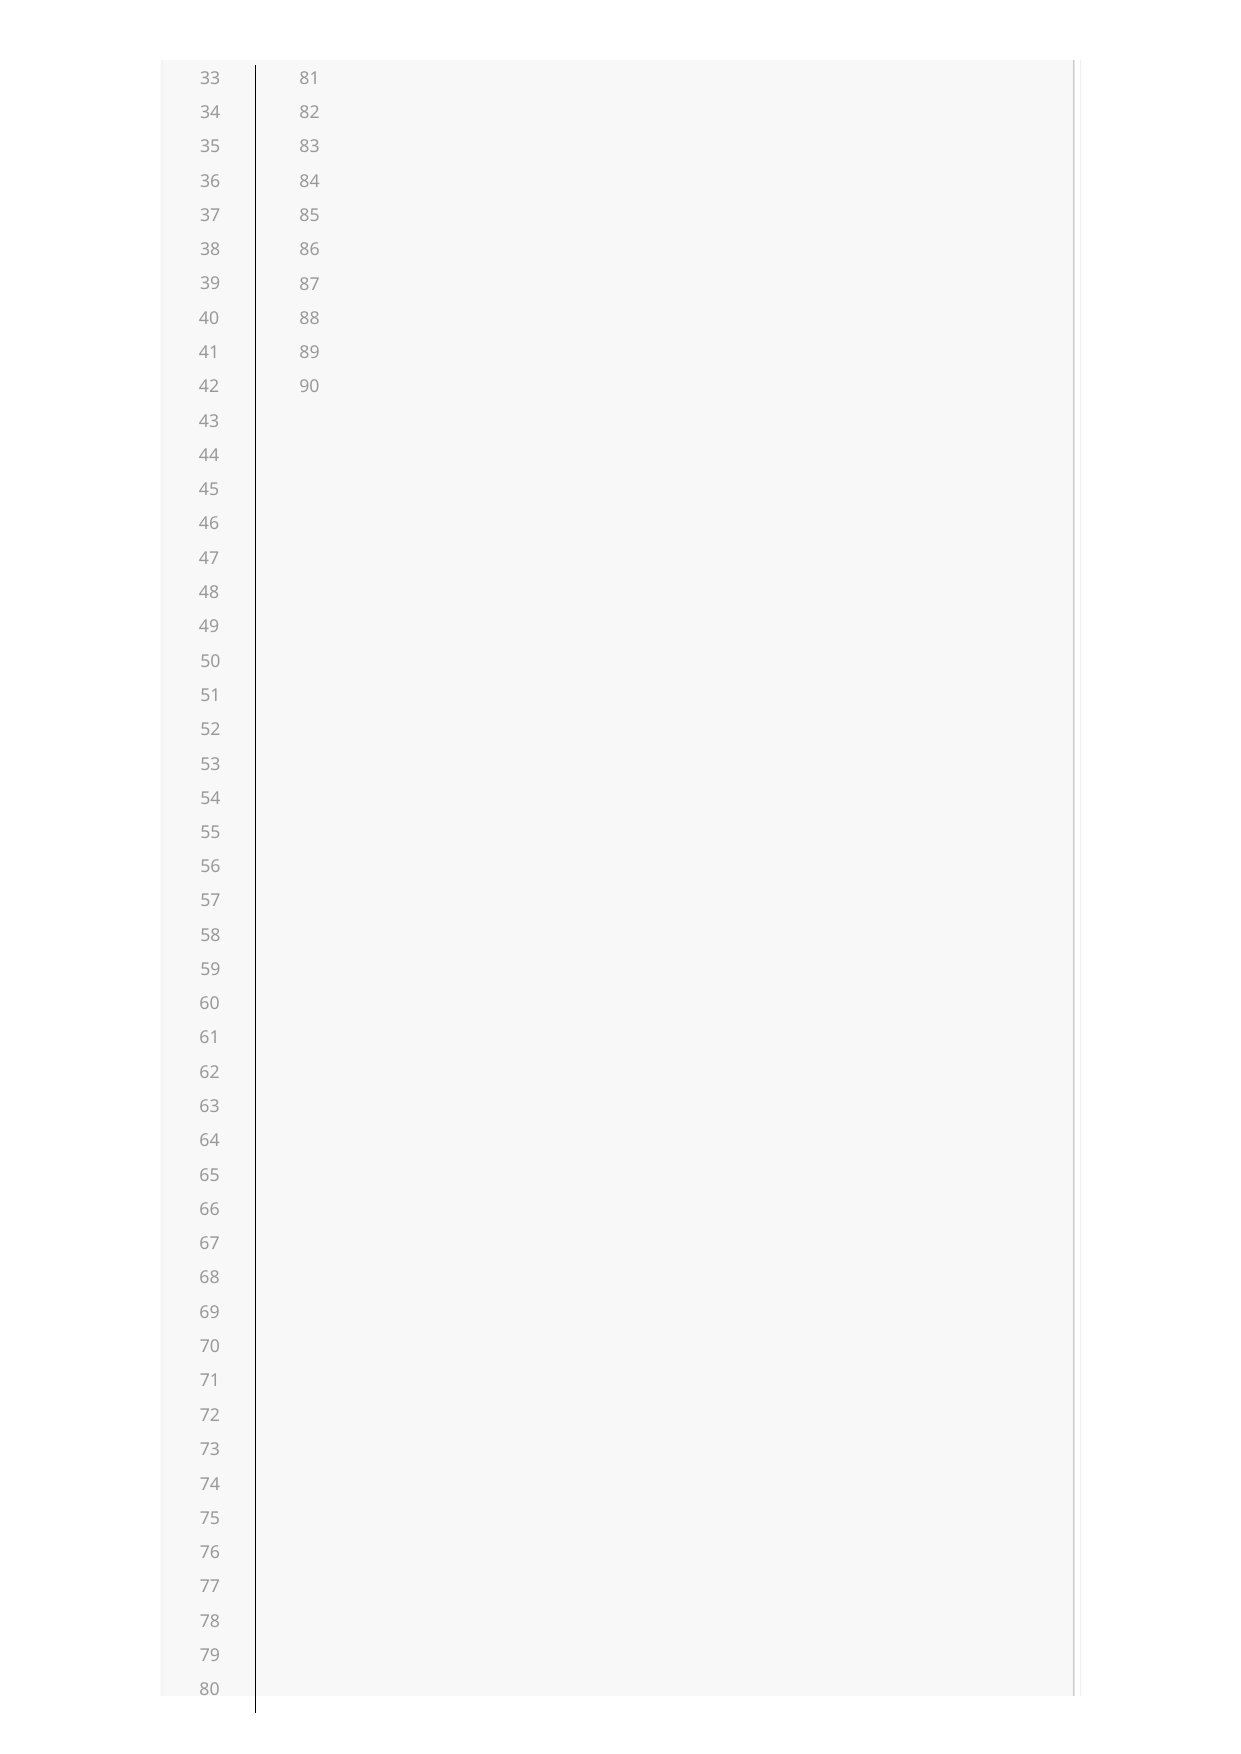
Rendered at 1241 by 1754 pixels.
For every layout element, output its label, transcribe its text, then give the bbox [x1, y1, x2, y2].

text 39 [200, 271, 250, 294]
text 48 [199, 579, 250, 603]
text 73 [199, 1437, 250, 1460]
text 58 [200, 922, 250, 946]
text 80 [199, 1677, 250, 1700]
text 46 [199, 511, 250, 534]
text 90 [299, 374, 1082, 398]
text 42 [199, 374, 250, 397]
text 78 [199, 1608, 250, 1632]
text 84 [299, 168, 1082, 192]
text 86 [299, 237, 1082, 260]
text 75 [199, 1506, 250, 1529]
text 60 [199, 991, 250, 1014]
text 41 [199, 339, 250, 363]
text 33 [200, 65, 250, 89]
text 61 [199, 1025, 250, 1049]
text 83 [299, 134, 1082, 157]
text 82 [299, 99, 1082, 123]
text 81 [299, 65, 1082, 89]
text 40 [199, 305, 250, 329]
text 51 [200, 682, 250, 706]
text 37 [200, 202, 250, 226]
text 64 [199, 1128, 250, 1152]
text 68 [199, 1265, 250, 1289]
text 71 [199, 1368, 250, 1392]
text 52 [200, 717, 250, 740]
text 36 [200, 168, 250, 192]
picture [160, 60, 1082, 1696]
text 65 [199, 1162, 250, 1186]
text 89 [299, 340, 1082, 363]
text 69 [199, 1299, 250, 1323]
text 62 [199, 1059, 250, 1083]
text 38 [200, 237, 250, 260]
text 57 [200, 888, 250, 911]
text 59 [200, 956, 250, 980]
text 55 [200, 820, 250, 843]
text 72 [199, 1402, 250, 1426]
text 47 [199, 546, 250, 569]
text 45 [199, 477, 250, 500]
text 70 [199, 1334, 250, 1357]
text 76 [199, 1539, 250, 1563]
text 56 [200, 854, 250, 877]
text 66 [199, 1197, 250, 1220]
text 87 [299, 271, 1082, 295]
text 77 [199, 1574, 250, 1597]
text 88 [299, 305, 1082, 329]
text 53 [200, 751, 250, 775]
text 63 [199, 1094, 250, 1117]
text 54 [200, 786, 250, 809]
text 85 [299, 202, 1082, 226]
text 35 [200, 134, 250, 157]
text 50 [200, 648, 250, 672]
text 67 [199, 1231, 250, 1254]
text 79 [199, 1642, 250, 1666]
text 74 [199, 1471, 250, 1495]
text 34 [200, 99, 250, 123]
text 44 [199, 443, 250, 466]
text 43 [199, 408, 250, 432]
text 49 [199, 614, 250, 638]
